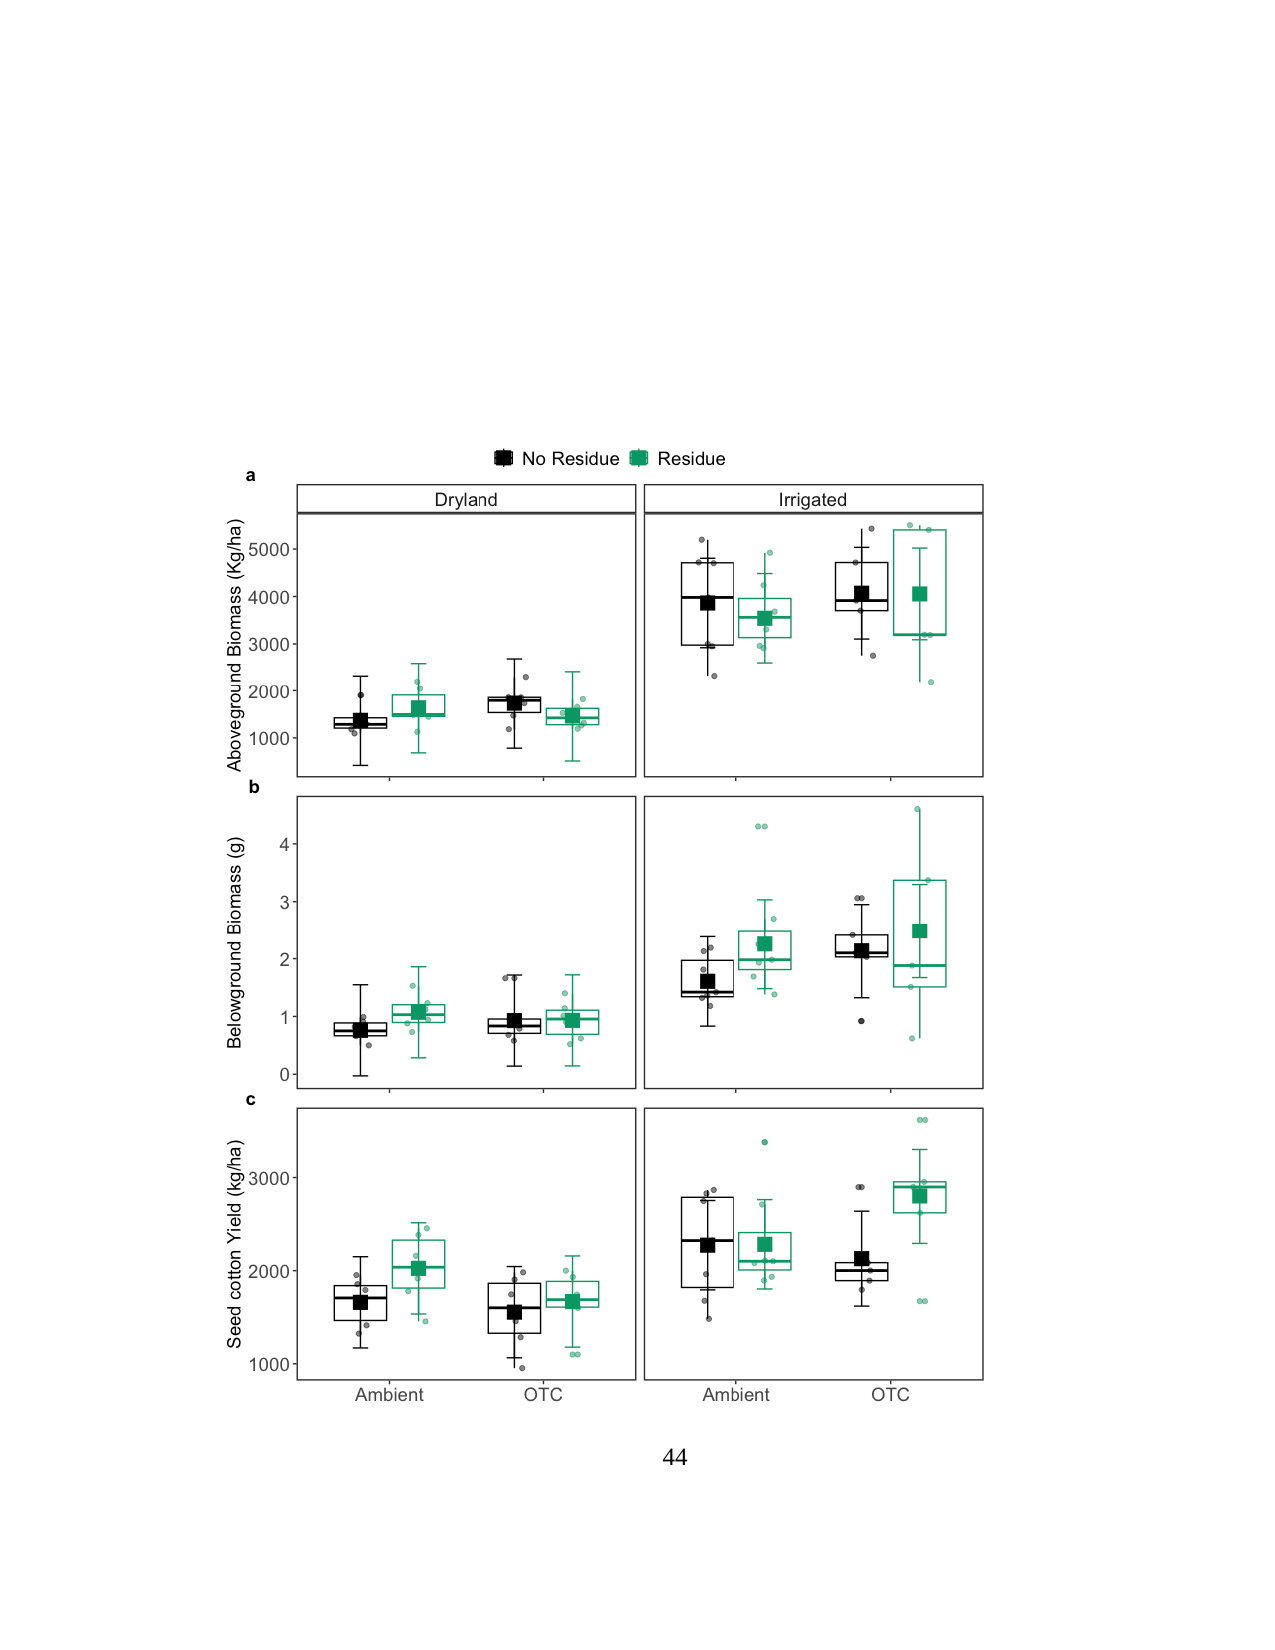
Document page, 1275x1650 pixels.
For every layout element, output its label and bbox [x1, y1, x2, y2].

picture [225, 446, 988, 1406]
